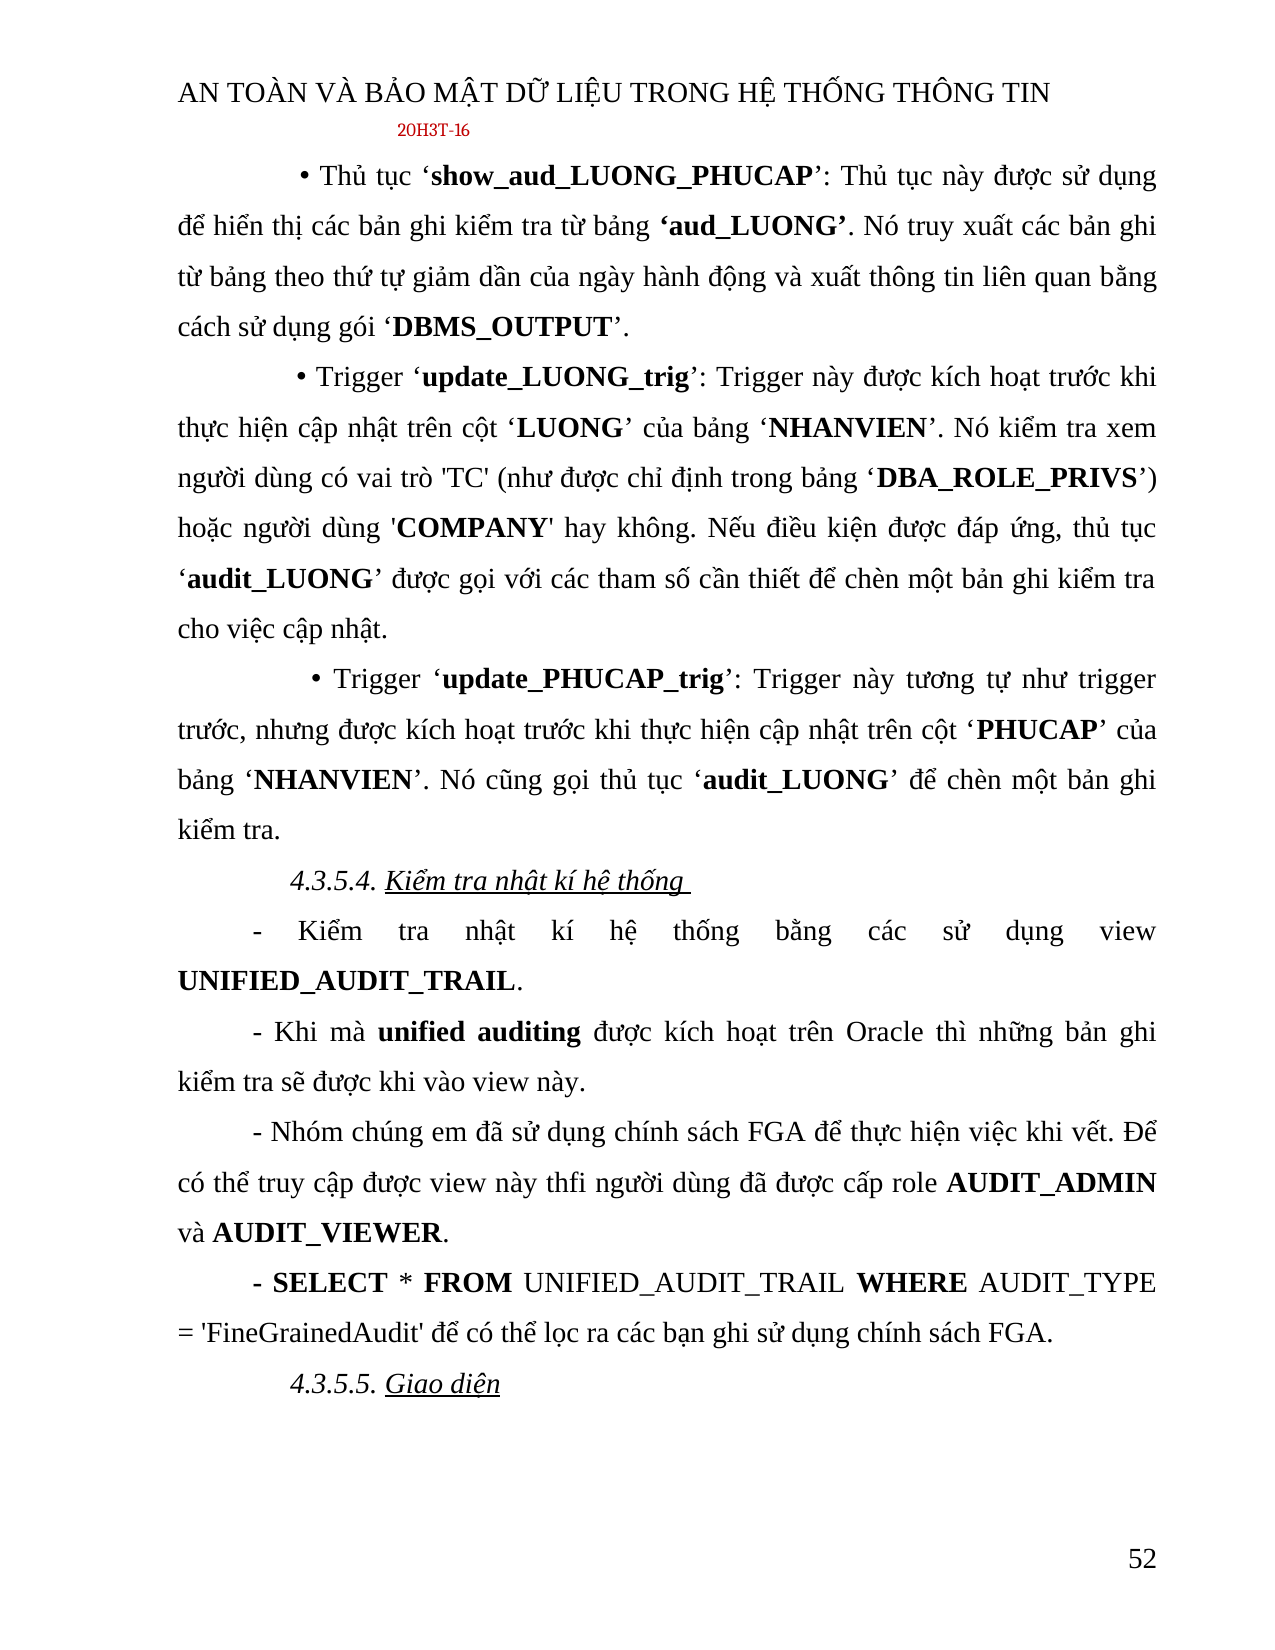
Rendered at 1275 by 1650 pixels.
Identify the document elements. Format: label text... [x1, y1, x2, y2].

text Trigger ‘update_PHUCAP_trig’: Trigger này tương tự như trigger trước, nhưng được kích hoạt trước khi thực hiện cập nhật trên cột ‘PHUCAP’ của bảng ‘NHANVIEN’. Nó cũng gọi thủ tục ‘audit_LUONG’ để chèn một bản ghi kiểm tra. [177, 661, 1157, 846]
text Thủ tục ‘show_aud_LUONG_PHUCAP’: Thủ tục này được sử dụng để hiển thị các bản ghi kiểm tra từ bảng ‘aud_LUONG’. Nó truy xuất các bản ghi từ bảng theo thứ tự giảm dần của ngày hành động và xuất thông tin liên quan bằng cách sử dụng gói ‘DBMS_OUTPUT’. [177, 158, 1157, 343]
subtitle Giao diện [177, 1366, 1157, 1399]
text - Kiểm tra nhật kí hệ thống bằng các sử dụng view UNIFIED_AUDIT_TRAIL. [177, 913, 1157, 997]
subtitle Kiểm tra nhật kí hệ thống [177, 863, 1157, 896]
text - Khi mà unified auditing được kích hoạt trên Oracle thì những bản ghi kiểm tra sẽ được khi vào view này. [177, 1014, 1157, 1098]
text - Nhóm chúng em đã sử dụng chính sách FGA để thực hiện việc khi vết. Để có thể truy cập được view này thfi người dùng đã được cấp role AUDIT_ADMIN và AUDIT_VIEWER. [177, 1114, 1157, 1248]
text - SELECT * FROM UNIFIED_AUDIT_TRAIL WHERE AUDIT_TYPE = 'FineGrainedAudit' để có thể lọc ra các bạn ghi sử dụng chính sách FGA. [177, 1265, 1157, 1349]
text Trigger ‘update_LUONG_trig’: Trigger này được kích hoạt trước khi thực hiện cập nhật trên cột ‘LUONG’ của bảng ‘NHANVIEN’. Nó kiểm tra xem người dùng có vai trò 'TC' (như được chỉ định trong bảng ‘DBA_ROLE_PRIVS’) hoặc người dùng 'COMPANY' hay không. Nếu điều kiện được đáp ứng, thủ tục ‘audit_LUONG’ được gọi với các tham số cần thiết để chèn một bản ghi kiểm tra cho việc cập nhật. [177, 359, 1157, 645]
